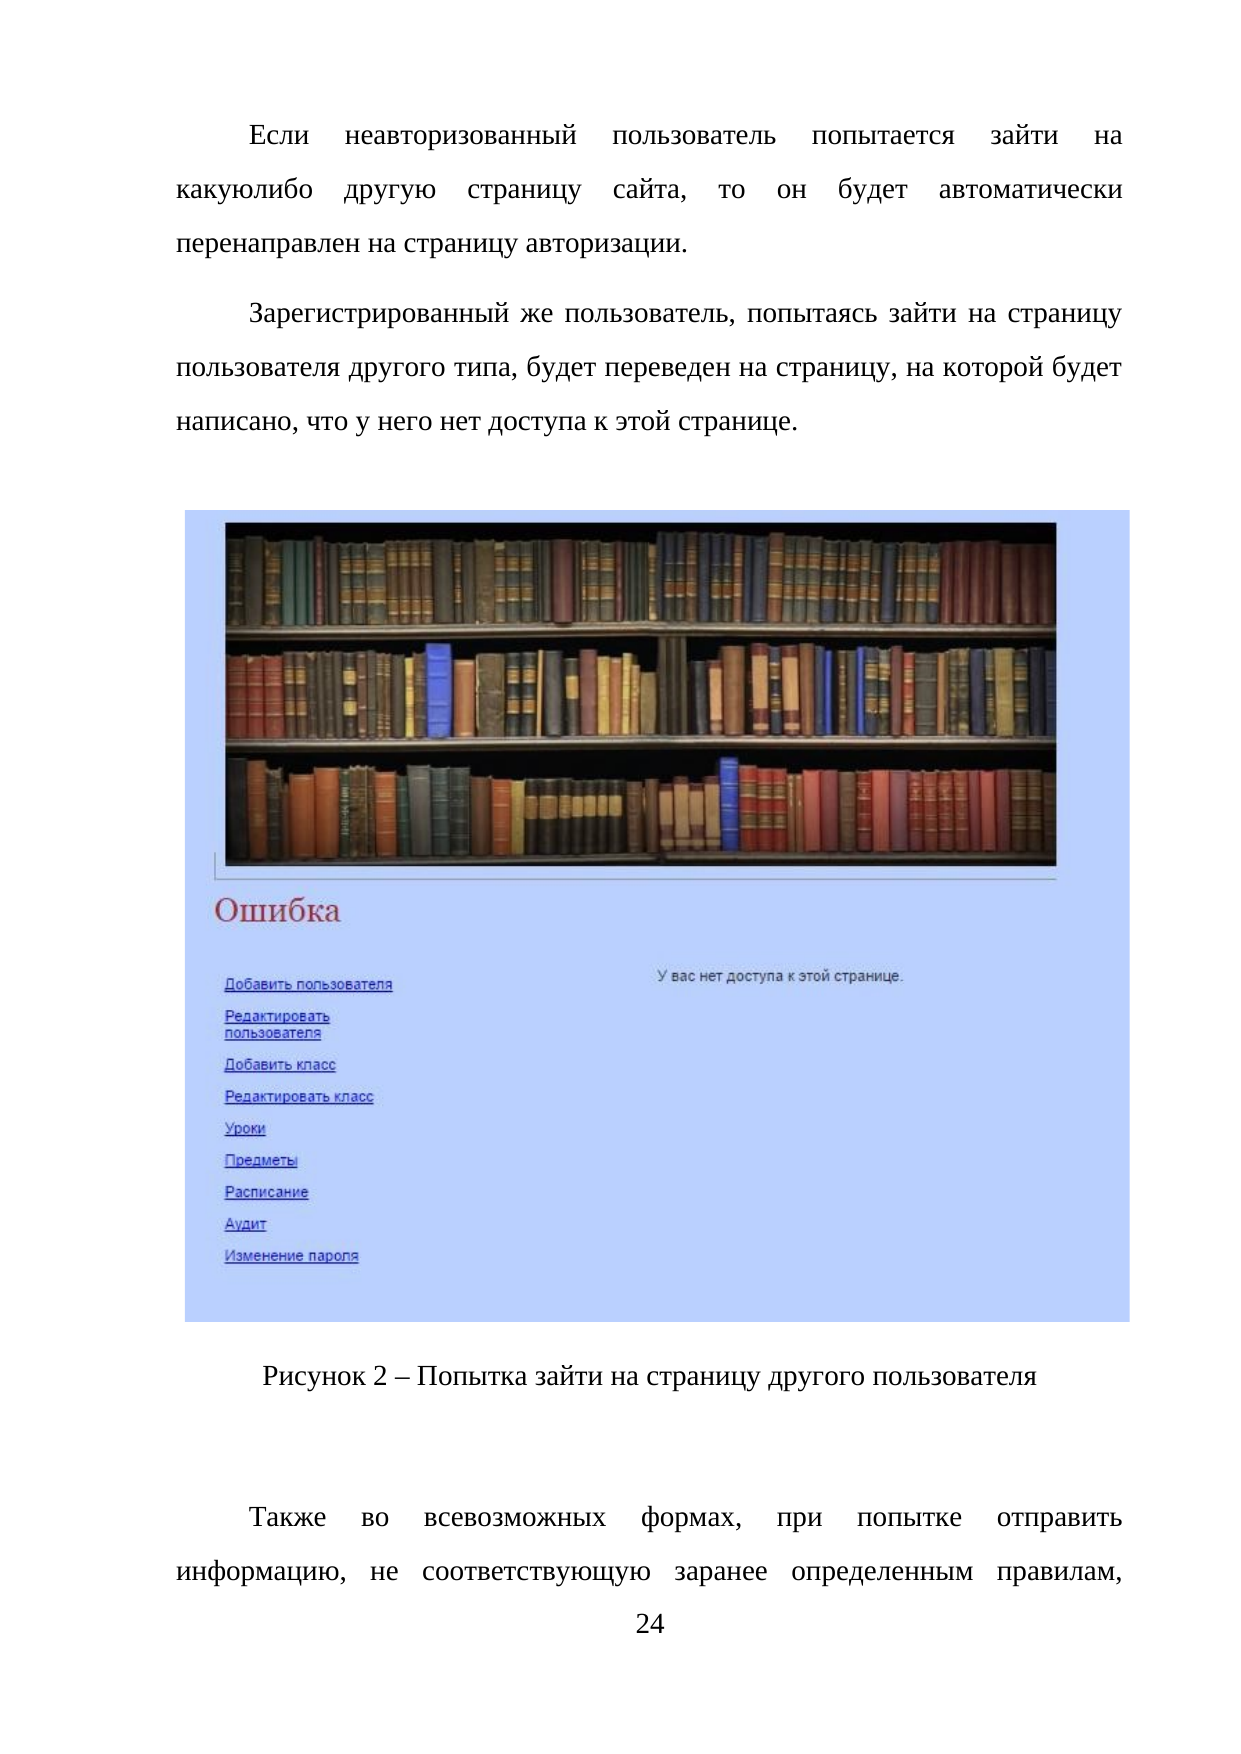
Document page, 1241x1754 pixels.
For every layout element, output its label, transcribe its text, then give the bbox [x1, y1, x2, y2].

text Зарегистрированный же пользователь, попытаясь зайти на страницу пользователя другого типа, будет переведен на страницу, на которой будет написано, что у него нет доступа к этой странице. [176, 295, 1123, 437]
text Если неавторизованный пользователь попытается зайти на какуюлибо другую страницу сайта, то он будет автоматически перенаправлен на страницу авторизации. [176, 117, 1123, 258]
text Рисунок 2 – Попытка зайти на страницу другого пользователя [177, 1358, 1122, 1391]
picture [184, 510, 1130, 1322]
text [176, 1499, 1123, 1587]
